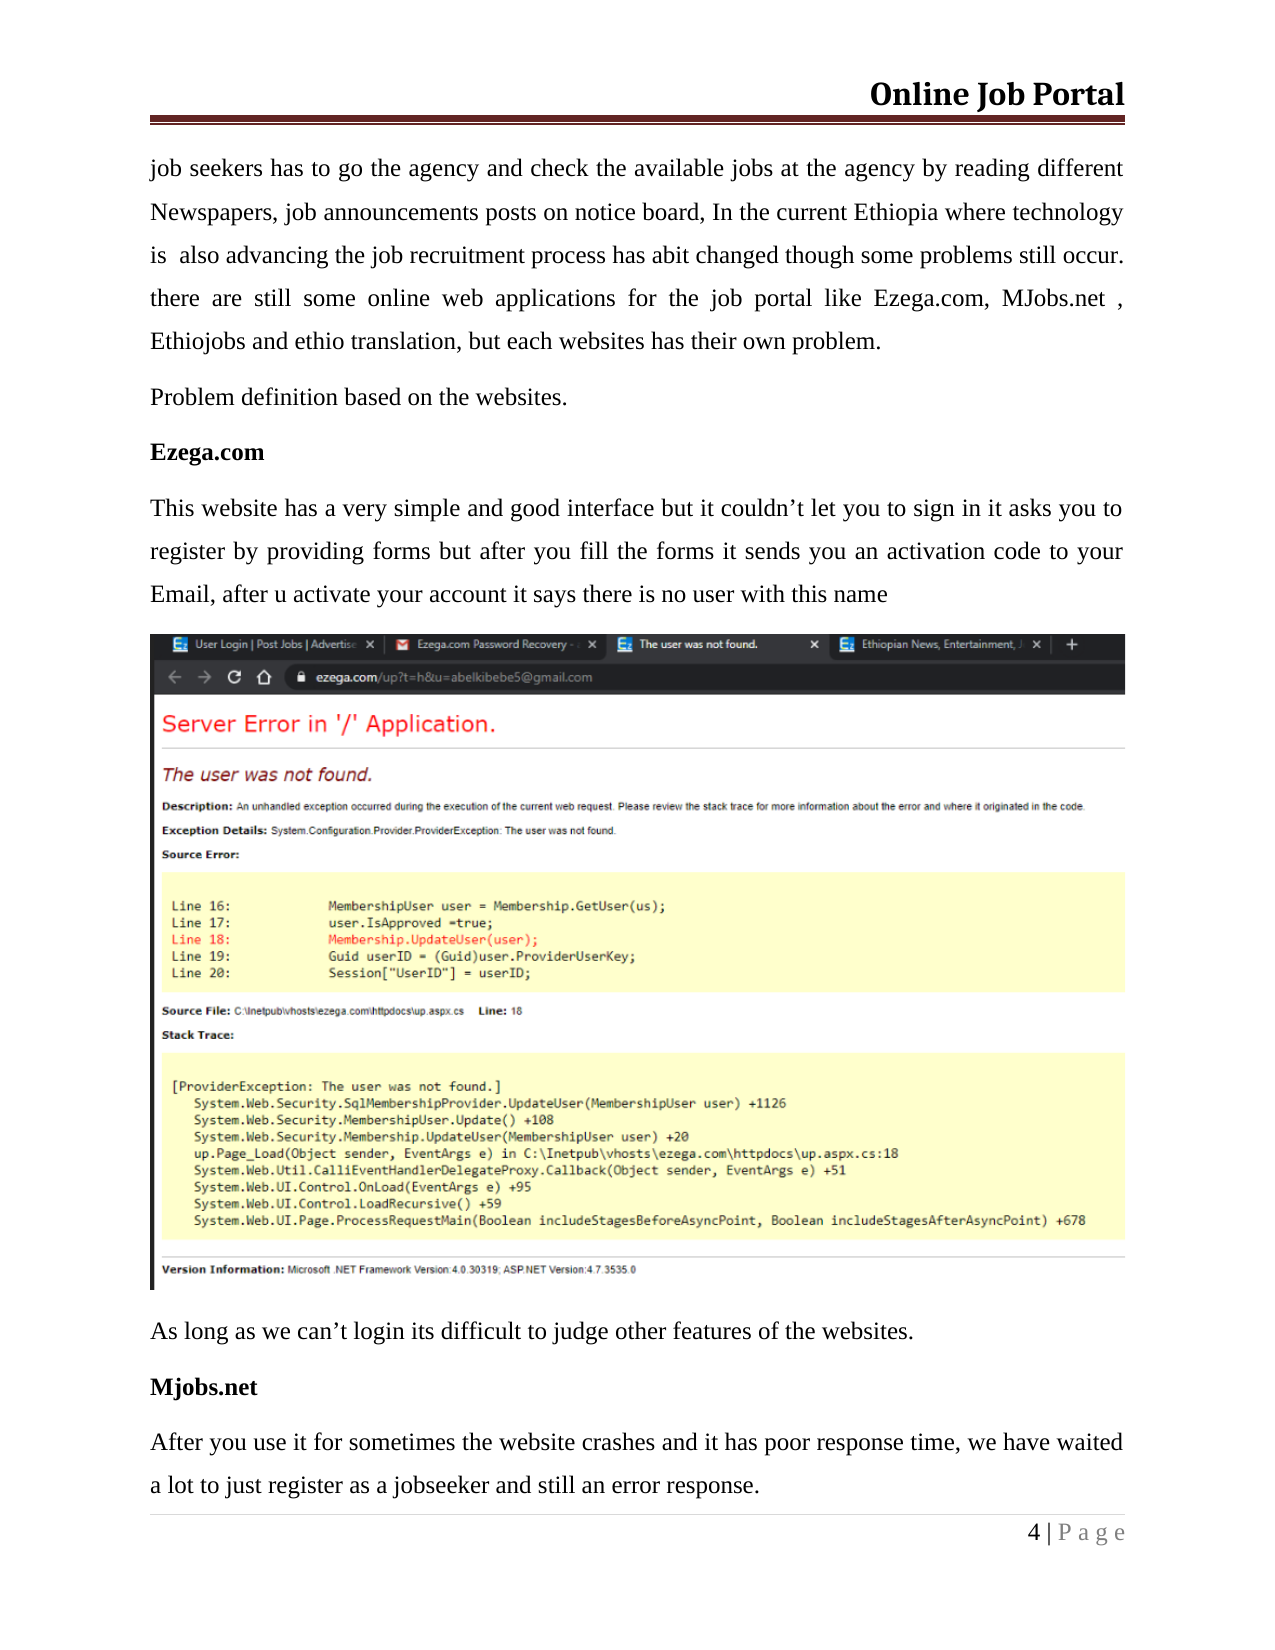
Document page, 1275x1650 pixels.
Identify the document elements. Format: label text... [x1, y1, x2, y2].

text Problem definition based on the websites. [150, 382, 1125, 410]
text As long as we can’t login its difficult to judge other features of the websites. [150, 1316, 1125, 1345]
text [150, 153, 1125, 355]
text Ezega.com [150, 437, 1125, 466]
picture [150, 634, 1125, 1290]
text Mjobs.net [150, 1372, 1125, 1401]
text This website has a very simple and good interface but it couldn’t let you to sign in it asks you to register by providing forms but after you fill the forms it sends you an activation code to your Email, after u activate your account it says there is no user with this name [150, 493, 1125, 608]
text After you use it for sometimes the website crashes and it has poor response time, we have waited a lot to just register as a jobseeker and still an error response. [150, 1427, 1125, 1499]
